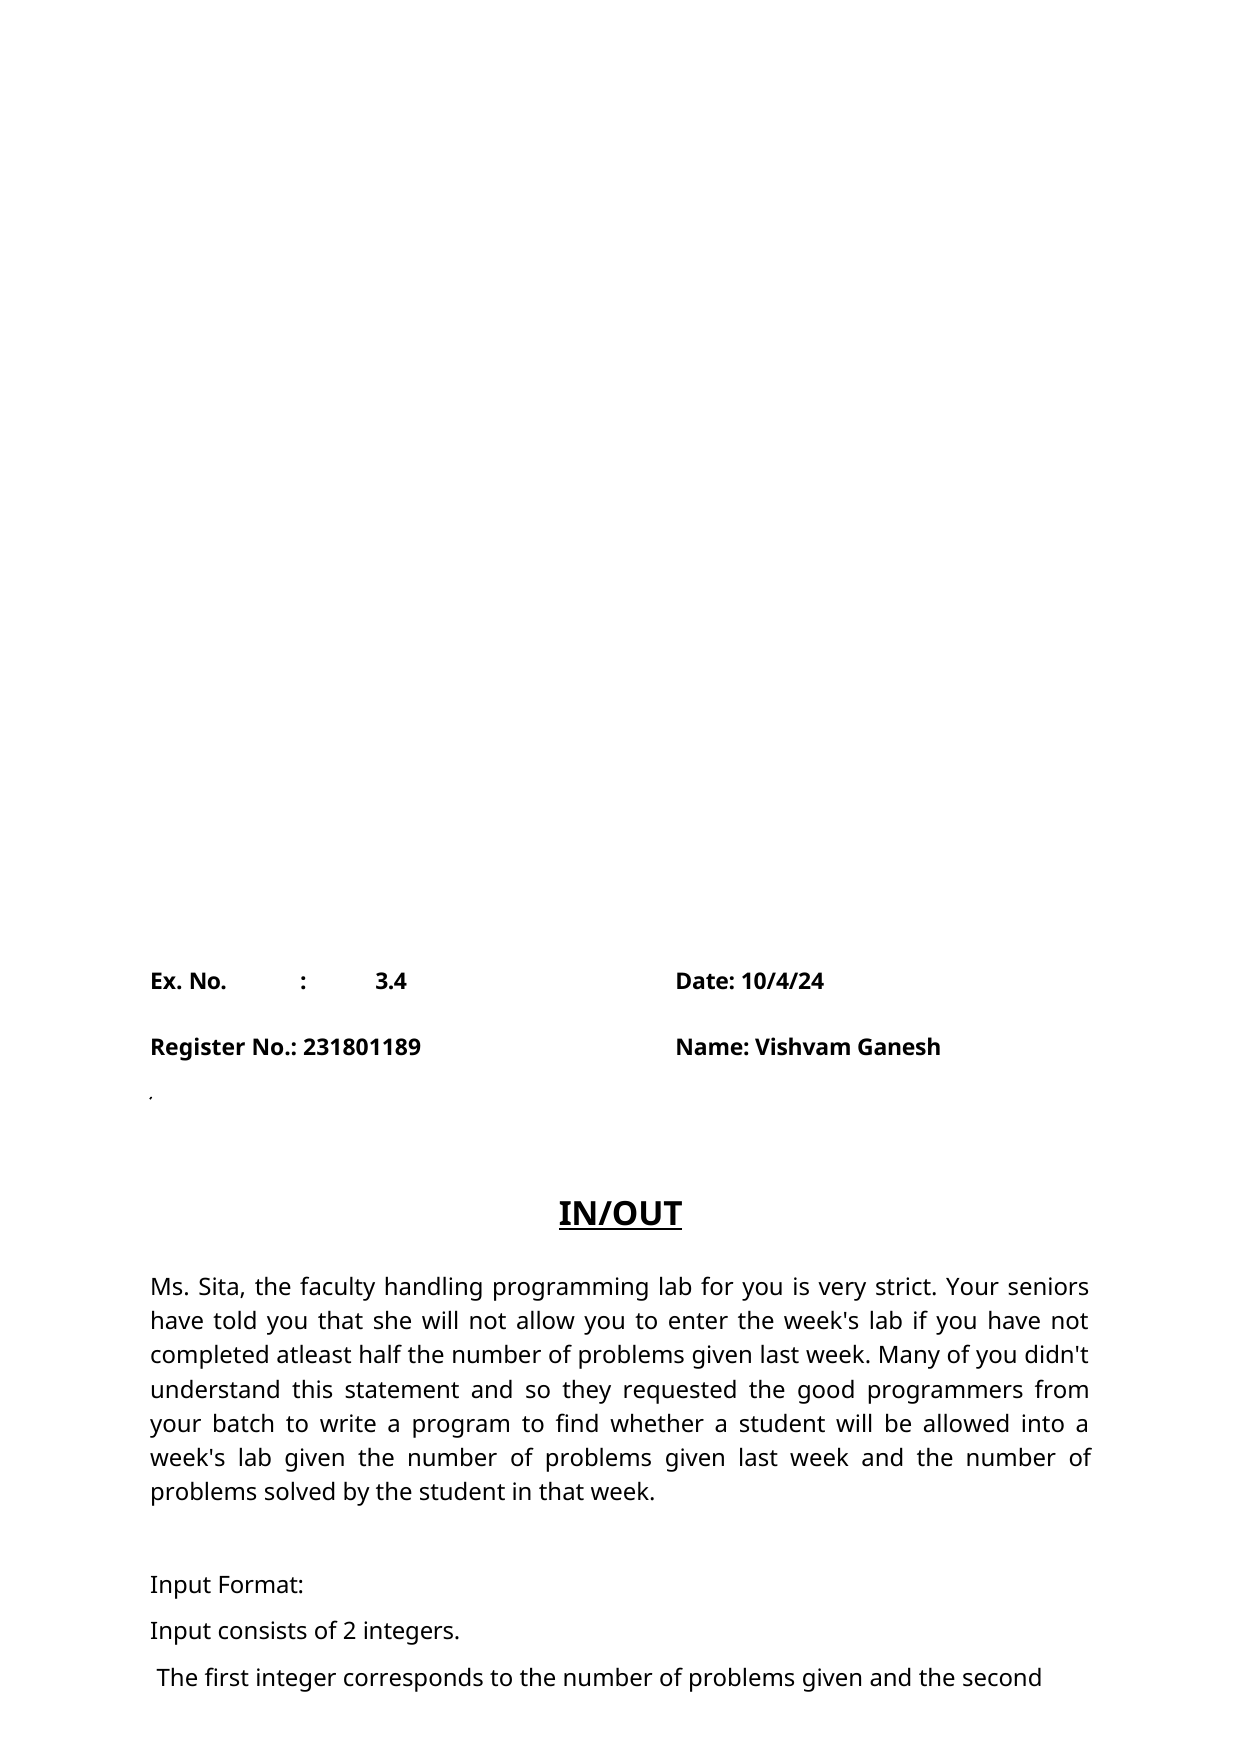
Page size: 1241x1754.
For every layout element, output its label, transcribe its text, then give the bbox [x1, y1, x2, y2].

text Ms. Sita, the faculty handling programming lab for you is very strict. Your seniors have told you that she will not allow you to enter the week's lab if you have not completed atleast half the number of problems given last week. Many of you didn't understand this statement and so they requested the good programmers from your batch to write a program to find whether a student will be allowed into a week's lab given the number of problems given last week and the number of problems solved by the student in that week. [150, 1270, 1091, 1507]
text Input consists of 2 integers. [150, 1614, 1136, 1646]
text Input Format: [150, 1567, 1136, 1600]
text Register No.: 231801189 Name: Vishvam Ganesh [150, 1031, 1136, 1062]
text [150, 1661, 1077, 1693]
text Ex. No. : 3.4 Date: 10/4/24 [150, 965, 1136, 997]
subtitle IN/OUT [129, 1190, 1112, 1235]
